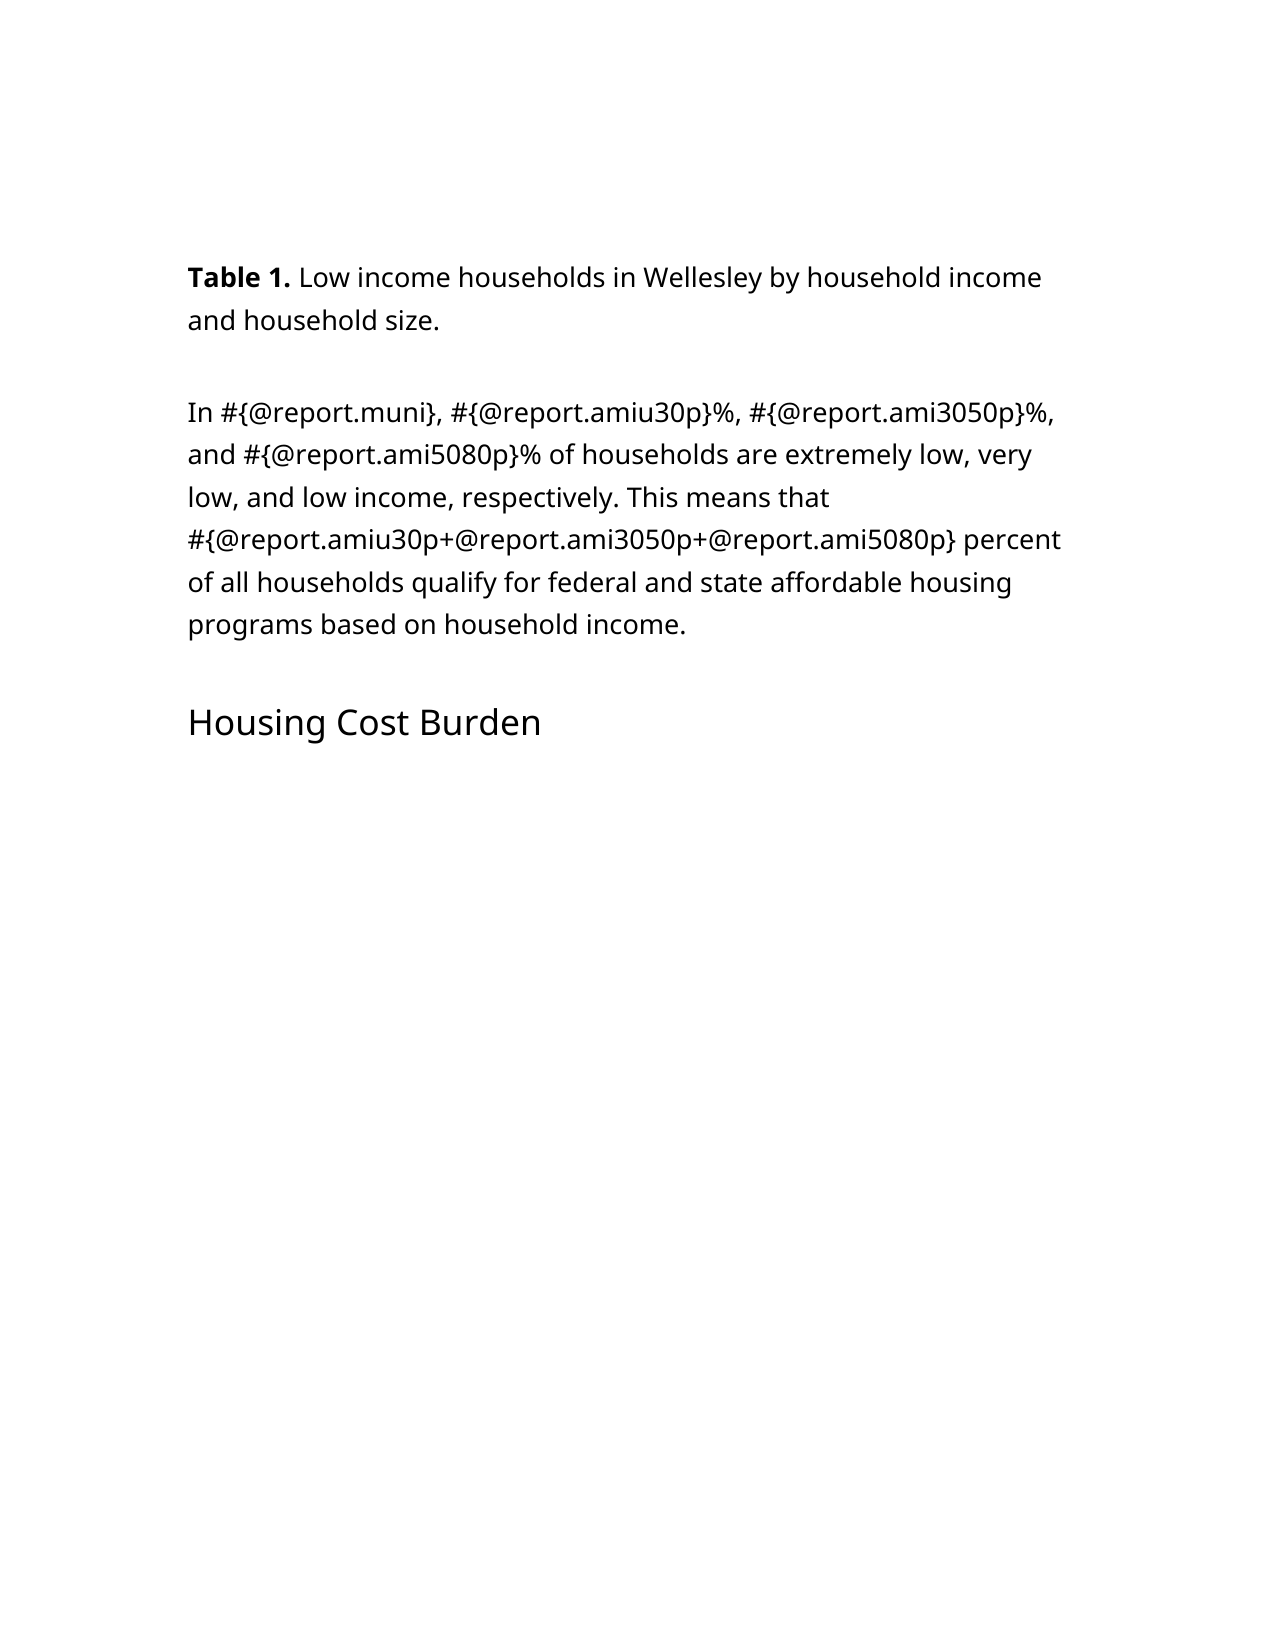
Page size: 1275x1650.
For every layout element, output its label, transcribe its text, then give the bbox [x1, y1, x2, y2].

title In #{@report.muni}, #{@report.amiu30p}%, #{@report.ami3050p}%, and #{@report.ami5080p}% of households are extremely low, very low, and low income, respectively. This means that #{@report.amiu30p+@report.ami3050p+@report.ami5080p} percent of all households qualify for federal and state affordable housing programs based on household income. [187, 393, 1087, 642]
title Housing Cost Burden [187, 698, 1087, 746]
title Table 1. Low income households in Wellesley by household income and household size. [187, 259, 1087, 338]
